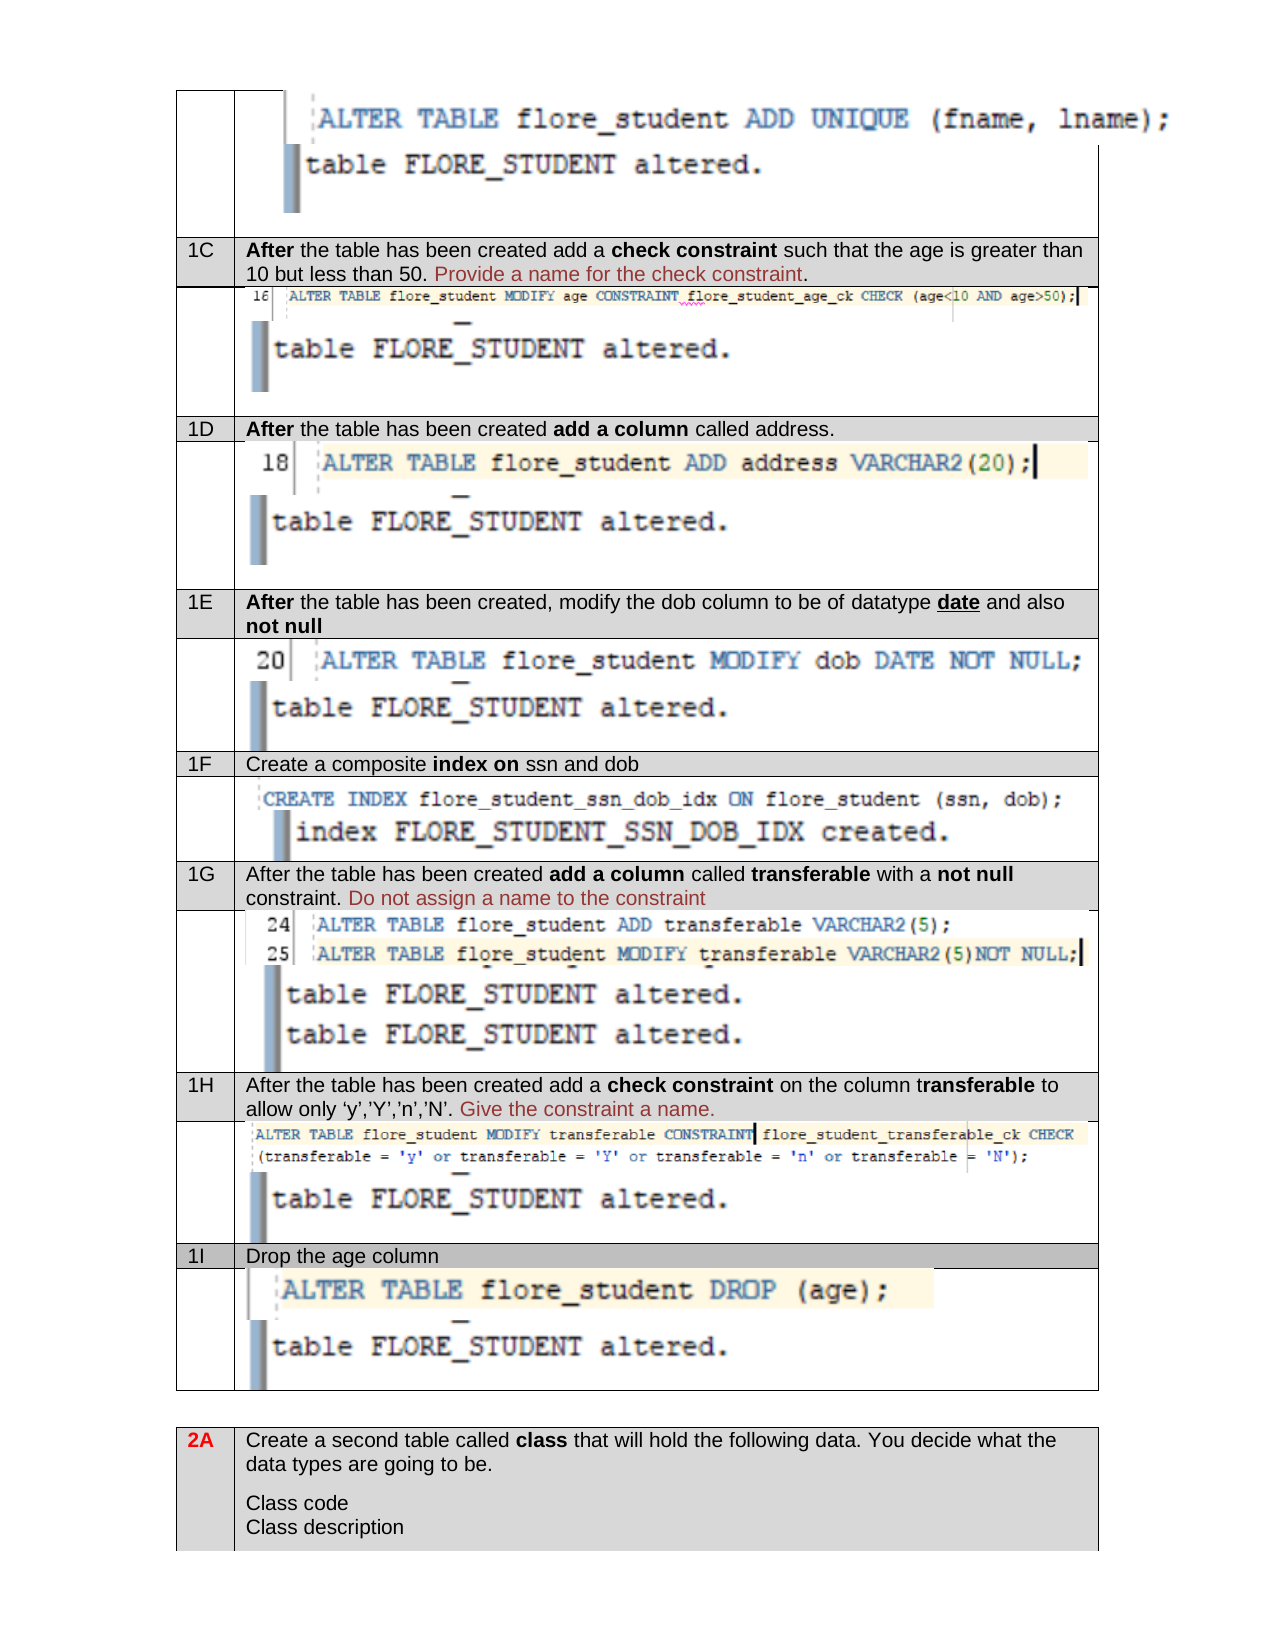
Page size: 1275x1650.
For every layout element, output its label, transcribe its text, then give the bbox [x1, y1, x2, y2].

table_header 2A [177, 1428, 234, 1551]
picture [245, 1268, 934, 1390]
table_cell Create a composite index on ssn and dob [235, 752, 1098, 776]
table_cell [235, 91, 1098, 237]
picture [245, 639, 1088, 751]
picture [245, 910, 1089, 1072]
table_cell [177, 442, 234, 589]
table_cell Drop the age column [235, 1244, 1098, 1268]
table_cell After the table has been created add a check constraint on the column transferable to allow only ‘y’,’Y’,’n’,’N’. Give the constraint a name. [235, 1073, 1098, 1121]
table_cell After the table has been created, modify the dob column to be of datatype date and also not null [235, 590, 1098, 638]
table_cell [177, 777, 234, 861]
table_cell [235, 442, 1098, 589]
table_cell 1D [177, 417, 234, 441]
table_cell [235, 1269, 245, 1390]
picture [245, 777, 1088, 861]
table_cell [177, 639, 234, 751]
table_cell 1C [177, 238, 234, 286]
table_cell [235, 288, 1098, 416]
table_cell 1H [177, 1073, 234, 1121]
picture [245, 441, 1088, 565]
table_cell [177, 91, 234, 237]
table_cell [177, 288, 234, 416]
table_cell 1G [177, 862, 234, 910]
table_cell [753, 1122, 1098, 1243]
table_cell [177, 1122, 234, 1243]
table_cell [753, 639, 1098, 751]
table_cell After the table has been created add a column called transferable with a not null constraint. Do not assign a name to the constraint [235, 862, 1098, 910]
table_cell [177, 911, 234, 1072]
table_cell [235, 639, 245, 751]
table_cell After the table has been created add a column called address. [235, 417, 1098, 441]
table_cell After the table has been created add a check constraint such that the age is greater than 10 but less than 50. Provide a name for the check constraint. [235, 238, 1098, 286]
picture [245, 1121, 1088, 1243]
table_cell [177, 1269, 234, 1390]
picture [245, 287, 1088, 392]
table_cell [235, 777, 245, 861]
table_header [235, 1428, 1098, 1551]
table_cell [753, 1269, 1098, 1390]
table_cell [235, 911, 245, 1072]
table_cell 1I [177, 1244, 234, 1268]
table_cell 1E [177, 590, 234, 638]
table_cell [957, 777, 1098, 861]
table_cell [796, 911, 1098, 1072]
picture [283, 90, 1202, 213]
table_cell 1F [177, 752, 234, 776]
table_cell [235, 1122, 245, 1243]
